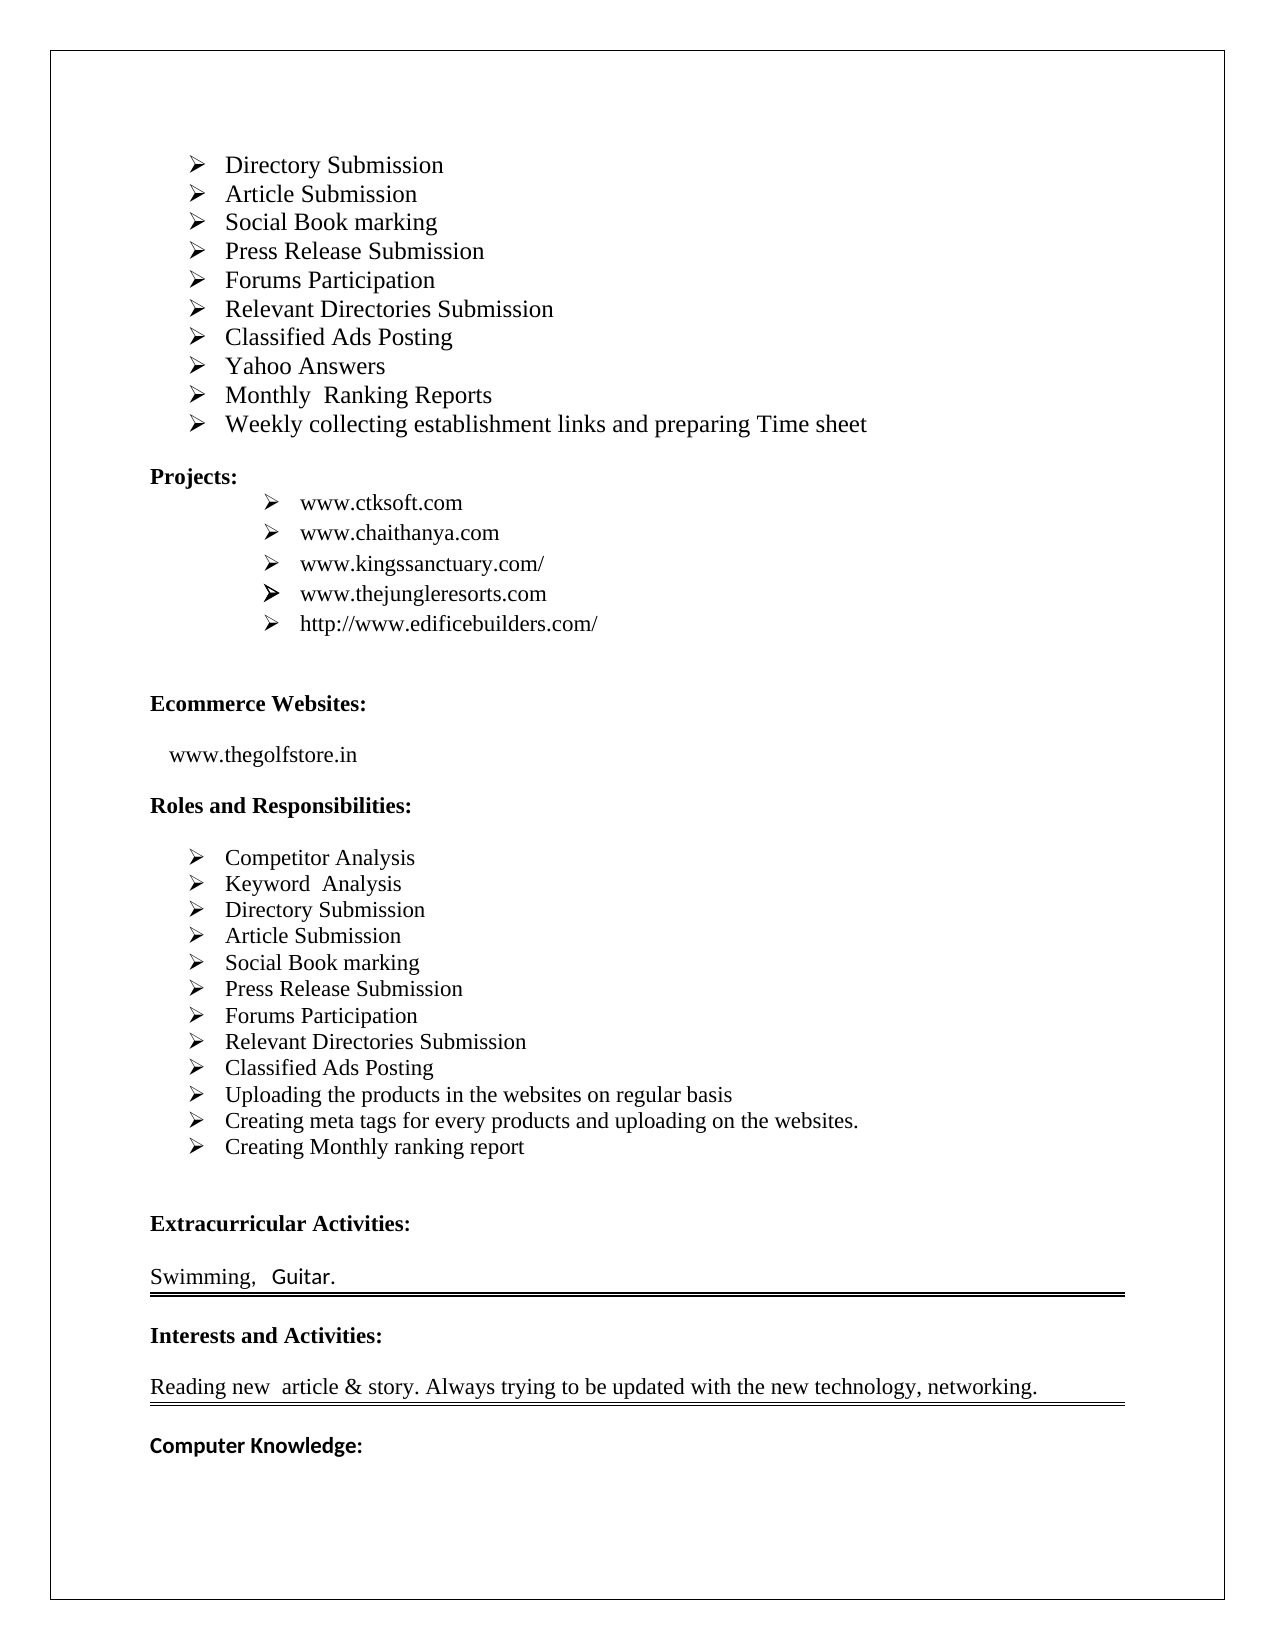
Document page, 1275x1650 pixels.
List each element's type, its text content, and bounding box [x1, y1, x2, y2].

list Creating Monthly ranking report [187, 1133, 1125, 1160]
list Monthly Ranking Reports [187, 380, 1125, 409]
text Roles and Responsibilities: [150, 792, 1125, 819]
text Projects: [150, 463, 1125, 489]
list Classified Ads Posting [187, 322, 1125, 351]
list Keyword Analysis [187, 870, 1125, 896]
list Article Submission [187, 923, 1125, 949]
list Uploading the products in the websites on regular basis [187, 1081, 1125, 1107]
list Press Release Submission [187, 236, 1125, 265]
list http://www.edificebuilders.com/ [262, 610, 1125, 636]
list www.ctksoft.com [262, 489, 1125, 516]
list Relevant Directories Submission [187, 1028, 1125, 1054]
list Relevant Directories Submission [187, 294, 1125, 322]
list Forums Participation [187, 1002, 1125, 1028]
list Weekly collecting establishment links and preparing Time sheet [187, 409, 1125, 437]
list Press Release Submission [187, 975, 1125, 1002]
text Extracurricular Activities: [150, 1209, 1125, 1237]
list www.kingssanctuary.com/ [262, 550, 1125, 576]
list Social Book marking [187, 207, 1125, 236]
text Swimming, Guitar. [150, 1262, 1125, 1292]
text Interests and Activities: [150, 1322, 1125, 1348]
list Classified Ads Posting [187, 1054, 1125, 1081]
text Ecommerce Websites: [150, 690, 1125, 717]
list Forums Participation [187, 265, 1125, 294]
text www.thegolfstore.in [150, 741, 1125, 768]
list Social Book marking [187, 949, 1125, 975]
list Article Submission [187, 179, 1125, 207]
list Directory Submission [187, 896, 1125, 923]
list Competitor Analysis [187, 843, 1125, 870]
list www.thejungleresorts.com [262, 580, 1125, 606]
list Creating meta tags for every products and uploading on the websites. [187, 1107, 1125, 1133]
list Yahoo Answers [187, 351, 1125, 380]
list www.chaithanya.com [262, 519, 1125, 546]
text Reading new article & story. Always trying to be updated with the new technology, networking. [150, 1373, 1125, 1402]
text Computer Knowledge: [150, 1431, 1125, 1459]
list Directory Submission [187, 150, 1125, 179]
